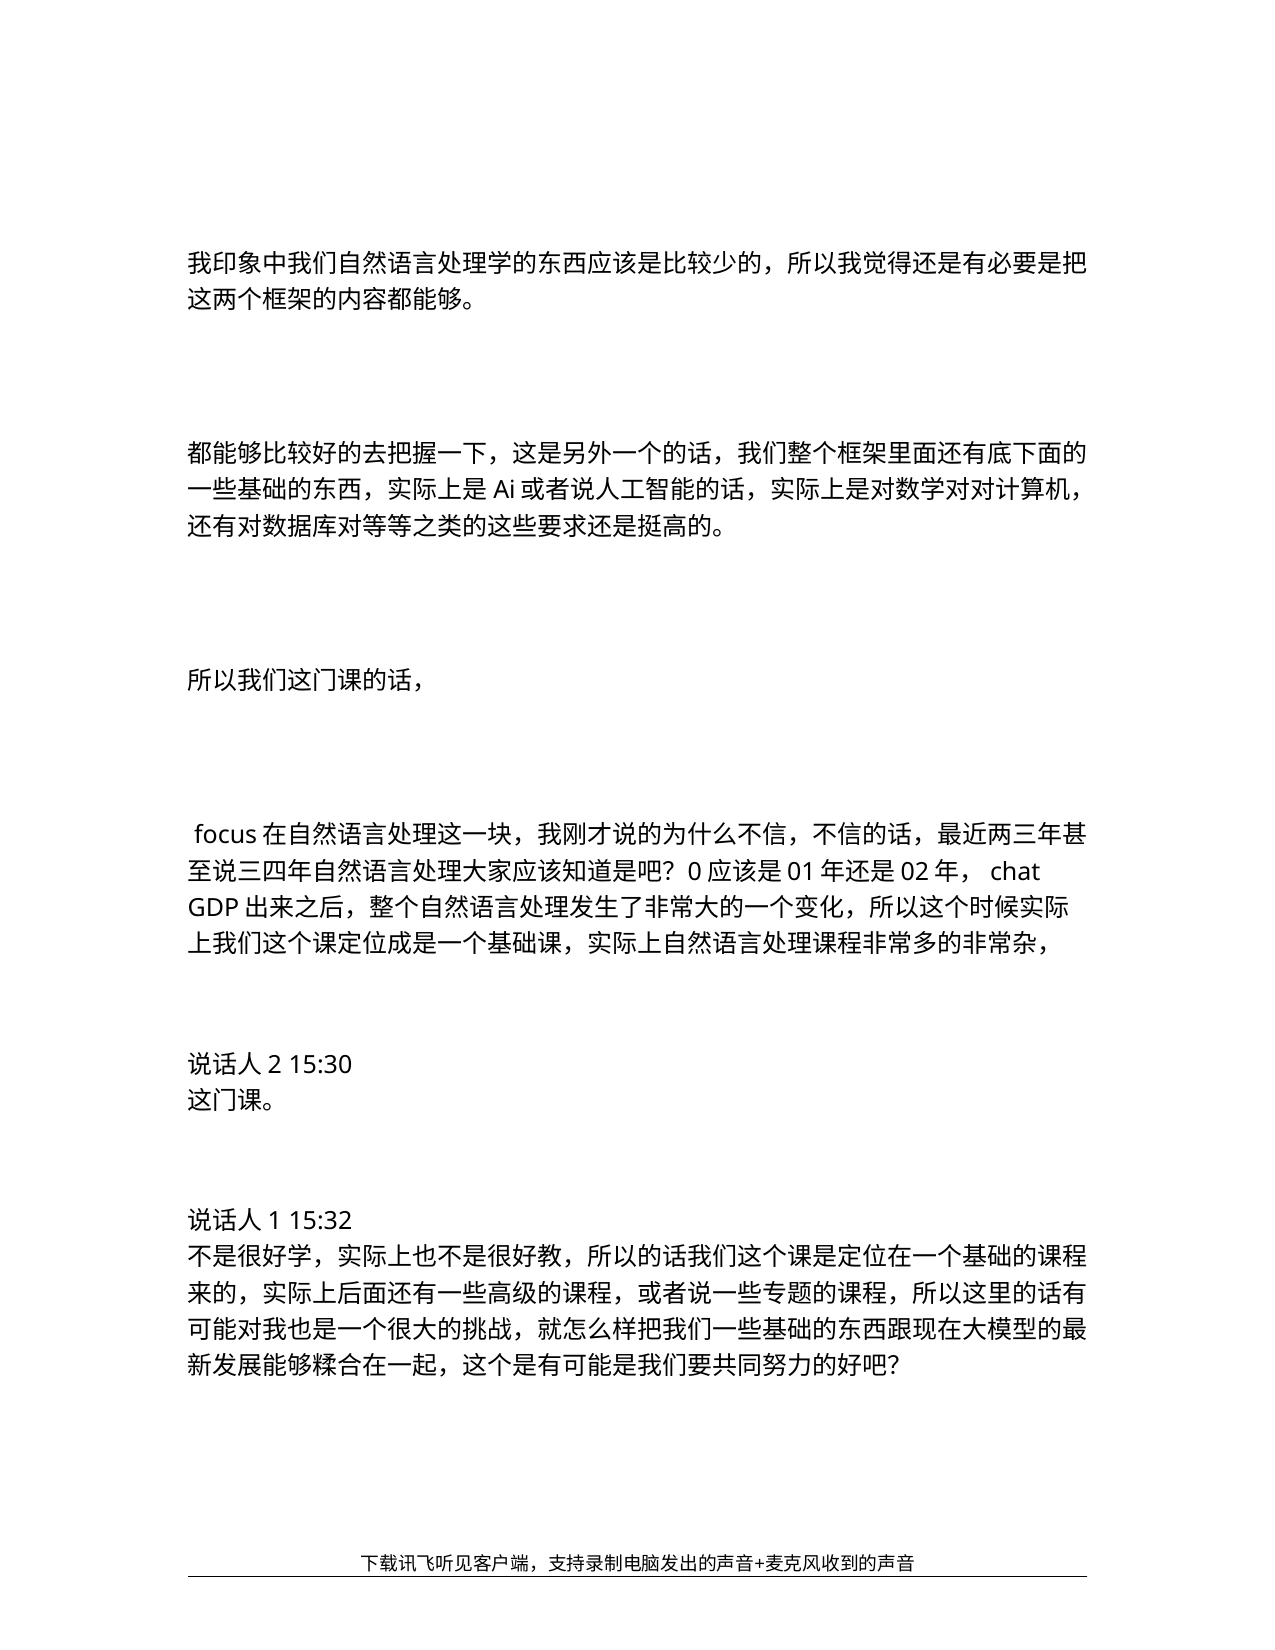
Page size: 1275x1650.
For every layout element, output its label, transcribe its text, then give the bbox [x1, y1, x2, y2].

text 都能够比较好的去把握一下，这是另外一个的话，我们整个框架里面还有底下面的一些基础的东西，实际上是 Ai或者说人工智能的话，实际上是对数学对对计算机，还有对数据库对等等之类的这些要求还是挺高的。 [187, 400, 1087, 542]
text 所以我们这门课的话， [187, 627, 1087, 697]
text 我印象中我们自然语言处理学的东西应该是比较少的，所以我觉得还是有必要是把这两个框架的内容都能够。 [187, 209, 1087, 316]
text 说话人1 15:32 不是很好学，实际上也不是很好教，所以的话我们这个课是定位在一个基础的课程来的，实际上后面还有一些高级的课程，或者说一些专题的课程，所以这里的话有可能对我也是一个很大的挑战，就怎么样把我们一些基础的东西跟现在大模型的最新发展能够糅合在一起，这个是有可能是我们要共同努力的好吧？ [187, 1201, 1087, 1382]
text focus在自然语言处理这一块，我刚才说的为什么不信，不信的话，最近两三年甚至说三四年自然语言处理大家应该知道是吧？0应该是01年还是02年， chat GDP出来之后，整个自然语言处理发生了非常大的一个变化，所以这个时候实际上我们这个课定位成是一个基础课，实际上自然语言处理课程非常多的非常杂， [187, 781, 1087, 960]
text 说话人2 15:30 这门课。 [187, 1044, 1087, 1117]
